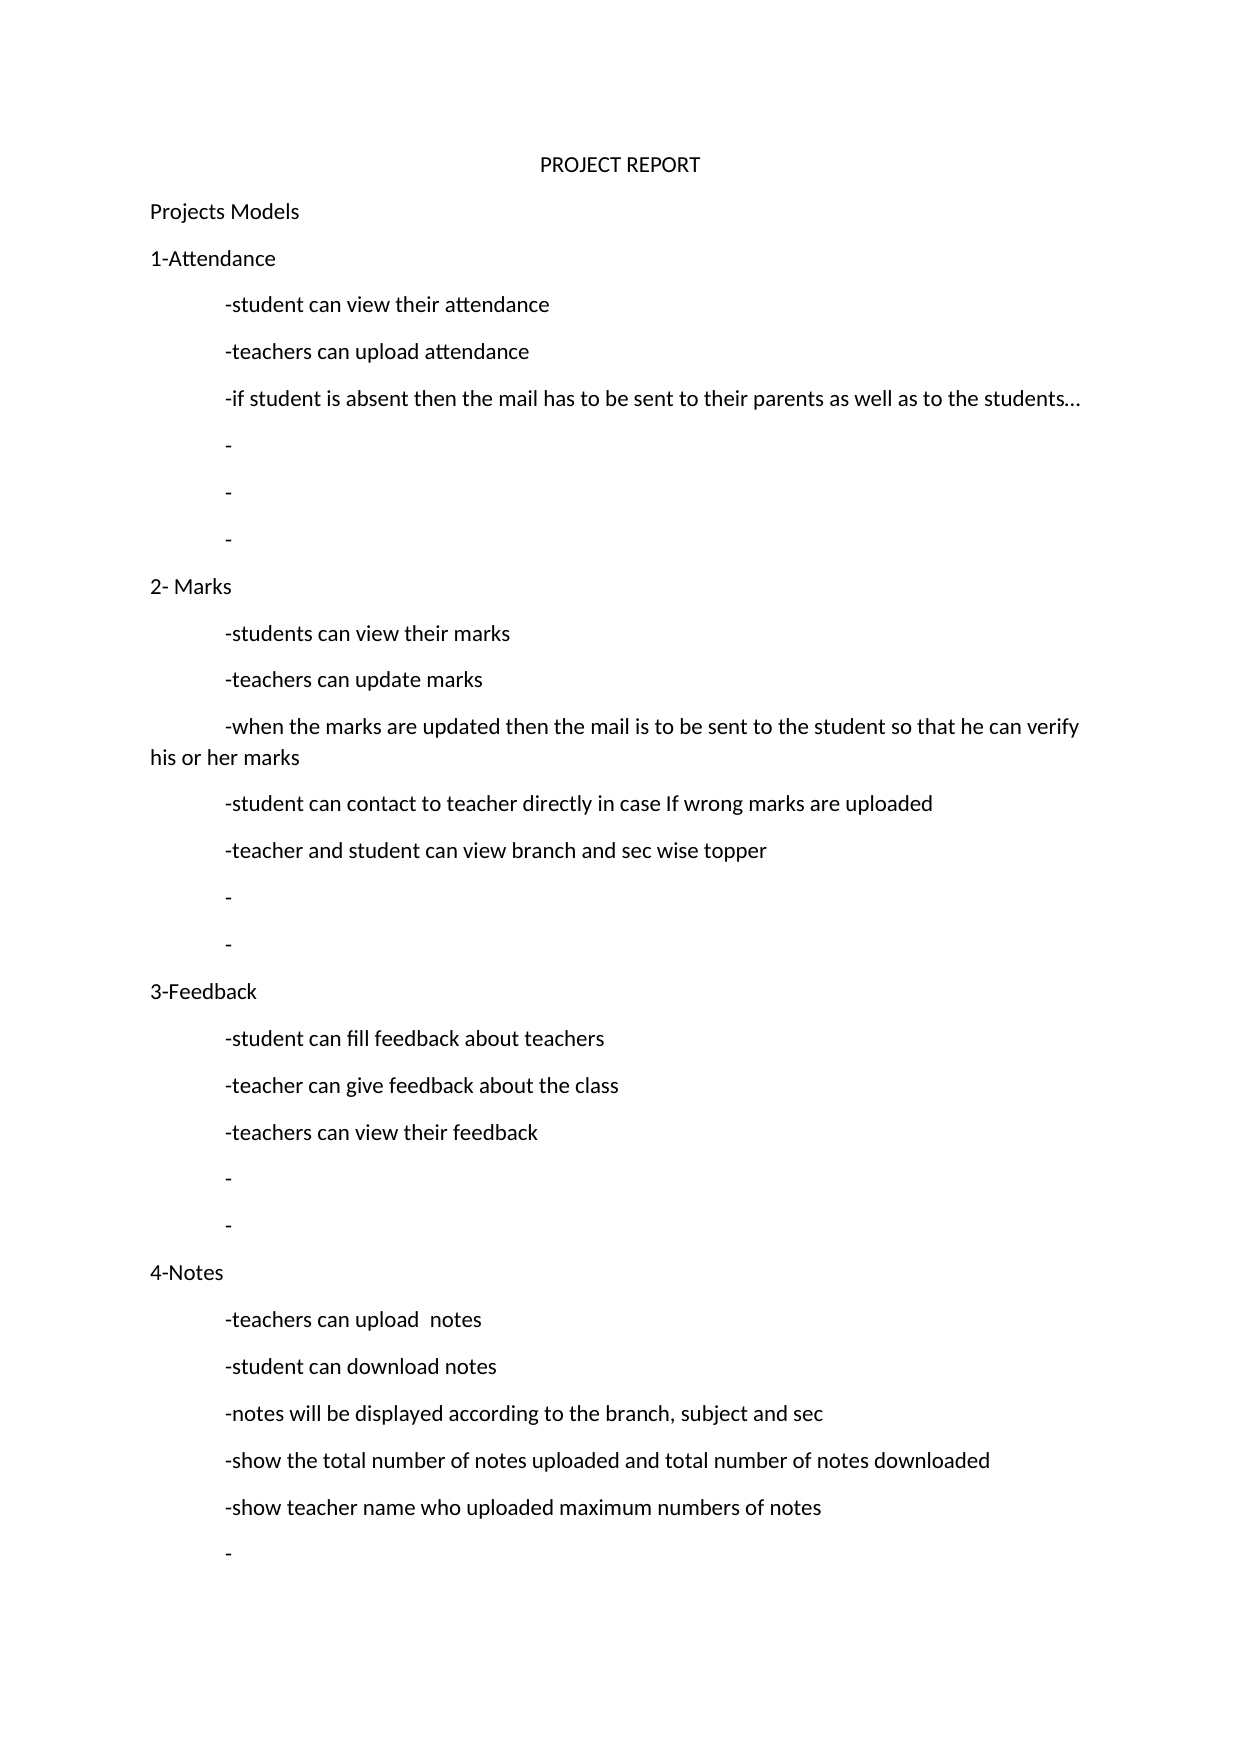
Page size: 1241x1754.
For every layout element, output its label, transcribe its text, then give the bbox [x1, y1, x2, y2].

text -student can download notes [150, 1352, 1090, 1380]
text - [150, 883, 1090, 911]
text -student can view their attendance [150, 291, 1090, 319]
text - [150, 1539, 1090, 1568]
text - [150, 431, 1090, 459]
text -teachers can update marks [150, 666, 1090, 694]
text -show the total number of notes uploaded and total number of notes downloaded [150, 1446, 1090, 1474]
text 4-Notes [150, 1258, 1090, 1286]
text -notes will be displayed according to the branch, subject and sec [150, 1399, 1090, 1427]
text -show teacher name who uploaded maximum numbers of notes [150, 1493, 1090, 1521]
text -teachers can upload attendance [150, 337, 1090, 366]
text -students can view their marks [150, 619, 1090, 647]
text - [150, 525, 1090, 553]
text - [150, 478, 1090, 506]
text -if student is absent then the mail has to be sent to their parents as well as to the students… [150, 384, 1090, 412]
text 1-Attendance [150, 244, 1090, 272]
text -student can contact to teacher directly in case If wrong marks are uploaded [150, 789, 1090, 818]
text - [150, 930, 1090, 958]
text -student can fill feedback about teachers [150, 1024, 1090, 1052]
text 3-Feedback [150, 977, 1090, 1005]
text -teacher can give feedback about the class [150, 1071, 1090, 1099]
text - [150, 1211, 1090, 1239]
text -teachers can upload notes [150, 1305, 1090, 1333]
text Projects Models [150, 197, 1090, 225]
text PROJECT REPORT [150, 150, 1090, 178]
text -teachers can view their feedback [150, 1118, 1090, 1146]
text - [150, 1164, 1090, 1193]
text -when the marks are updated then the mail is to be sent to the student so that he can verify his or her marks [150, 712, 1090, 771]
text 2- Marks [150, 572, 1090, 600]
text -teacher and student can view branch and sec wise topper [150, 836, 1090, 864]
